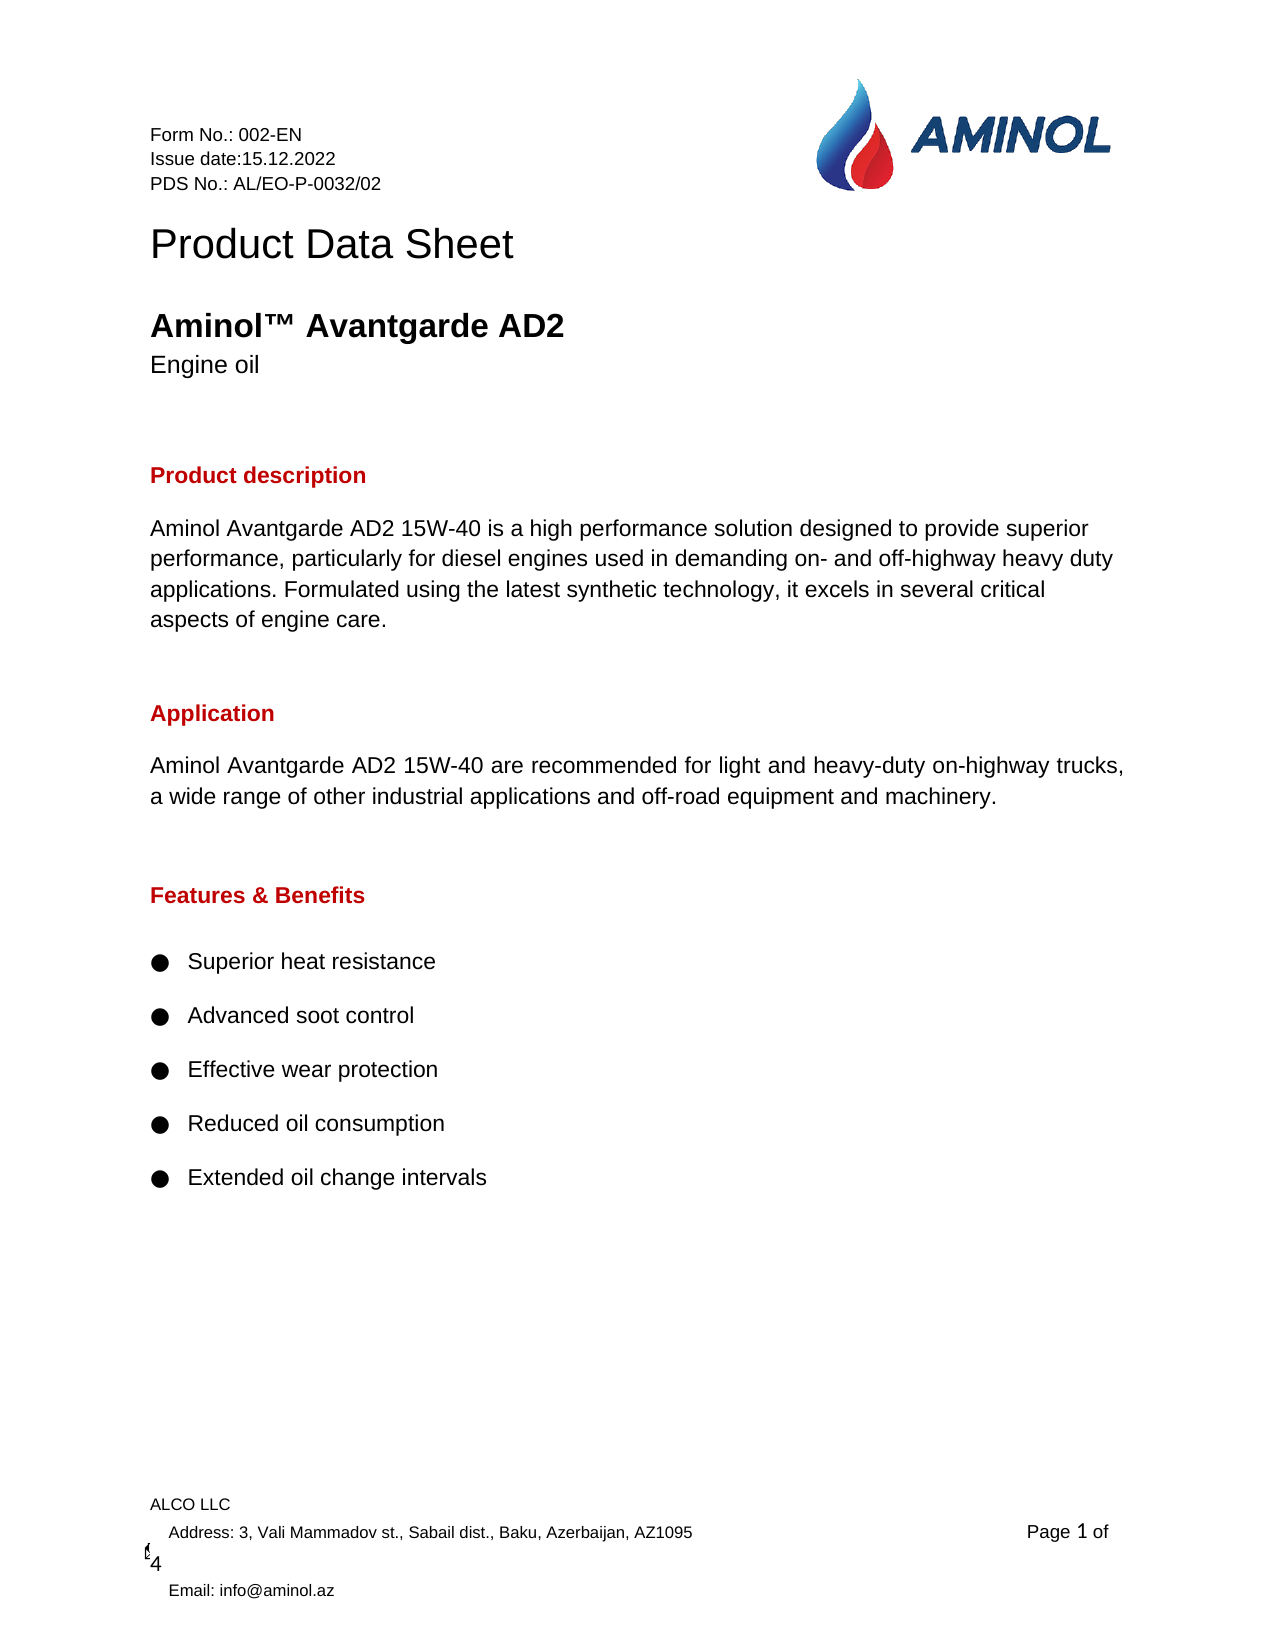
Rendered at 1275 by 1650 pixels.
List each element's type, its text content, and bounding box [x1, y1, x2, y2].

list Reduced oil consumption [150, 1097, 1125, 1144]
text Aminol Avantgarde AD2 15W-40 is a high performance solution designed to provide superior performance, particularly for diesel engines used in demanding on- and off-highway heavy duty applications. Formulated using the latest synthetic technology, it excels in several critical aspects of engine care. [150, 515, 1125, 632]
text Features & Benefits [150, 882, 1125, 909]
list Extended oil change intervals [150, 1151, 1125, 1198]
picture [143, 1540, 150, 1560]
text Aminol Avantgarde AD2 15W-40 are recommended for light and heavy-duty on-highway trucks, a wide range of other industrial applications and off-road equipment and machinery. [150, 752, 1125, 809]
text Engine oil [150, 350, 1125, 379]
list Advanced soot control [150, 989, 1125, 1036]
list Superior heat resistance [150, 935, 1125, 982]
picture [806, 74, 1125, 198]
text Aminol™ Avantgarde AD2 [150, 306, 1125, 345]
list Effective wear protection [150, 1043, 1125, 1090]
text Product Data Sheet [150, 220, 1125, 268]
text Application [150, 700, 1125, 726]
text Product description [150, 462, 1125, 489]
